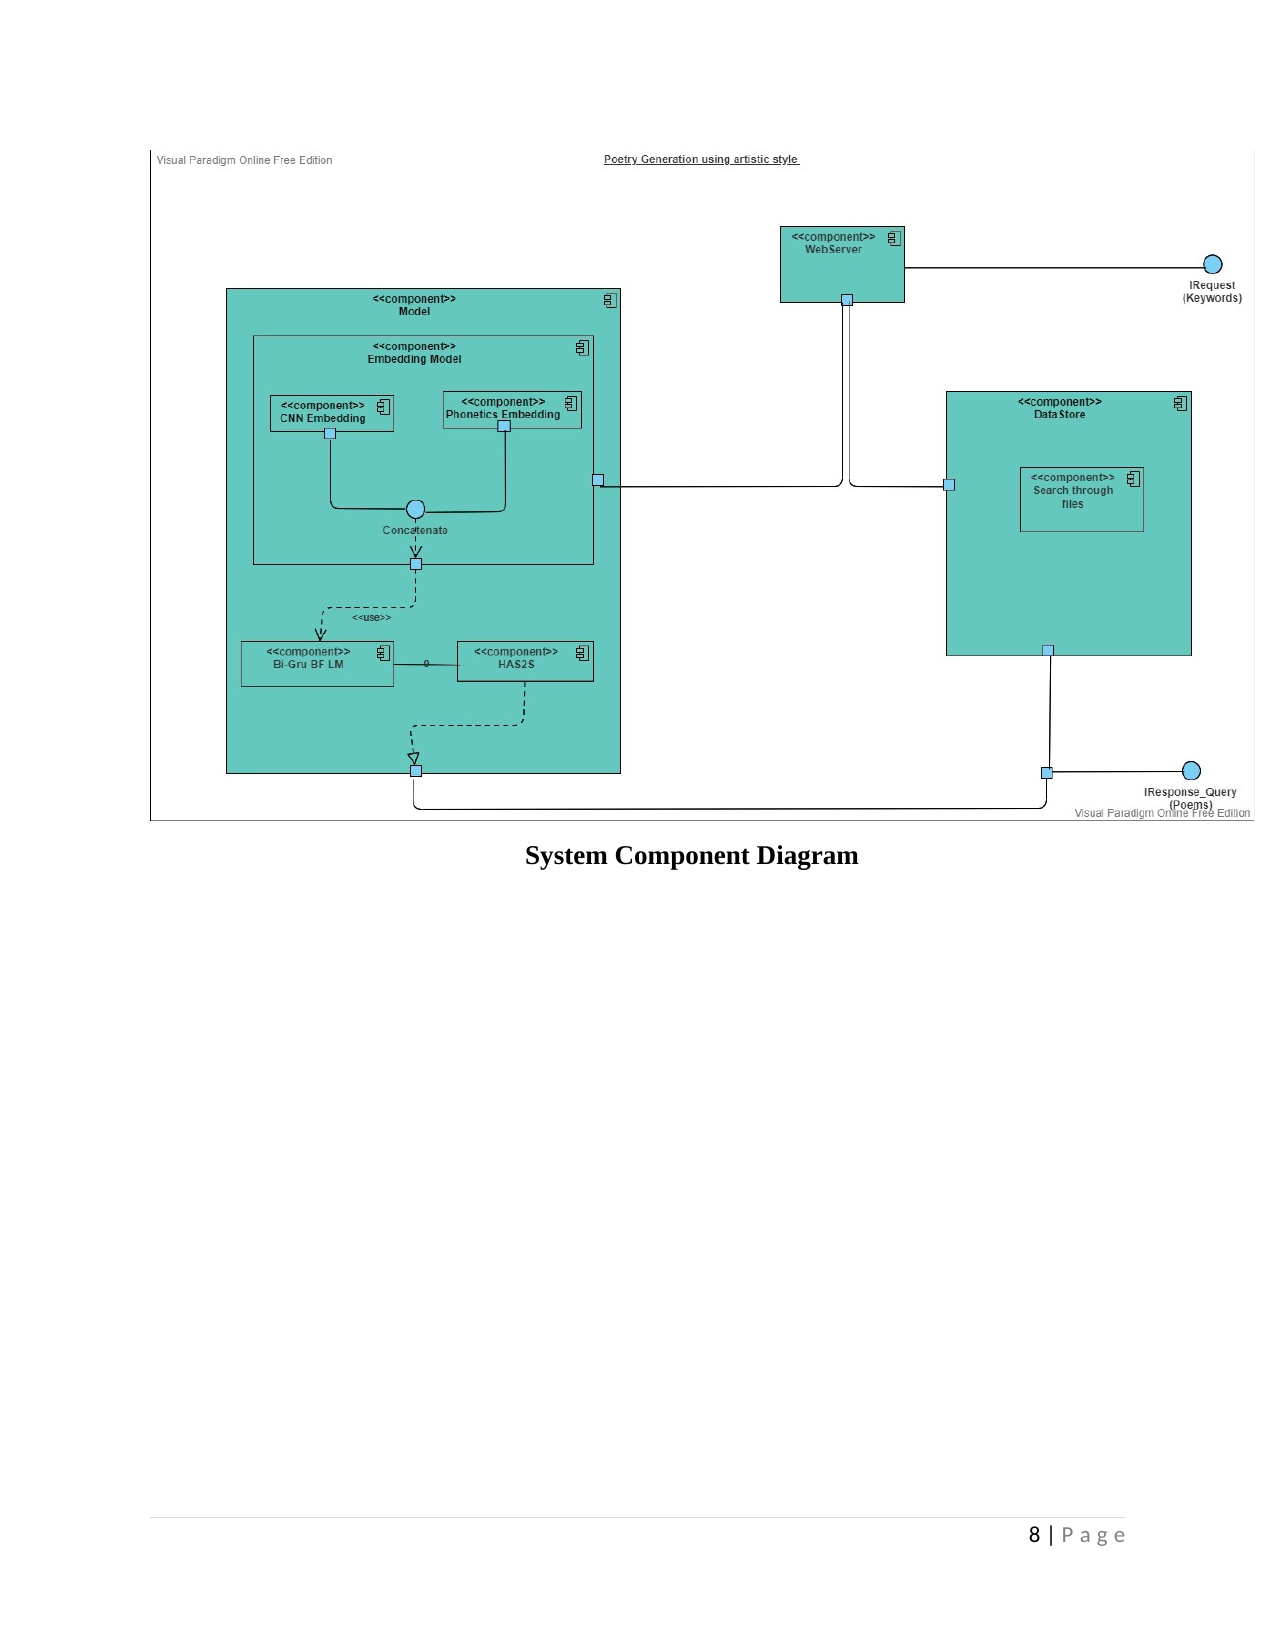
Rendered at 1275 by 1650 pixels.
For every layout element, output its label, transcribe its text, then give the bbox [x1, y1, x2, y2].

subtitle System Component Diagram [450, 839, 1125, 870]
picture [150, 150, 1255, 821]
